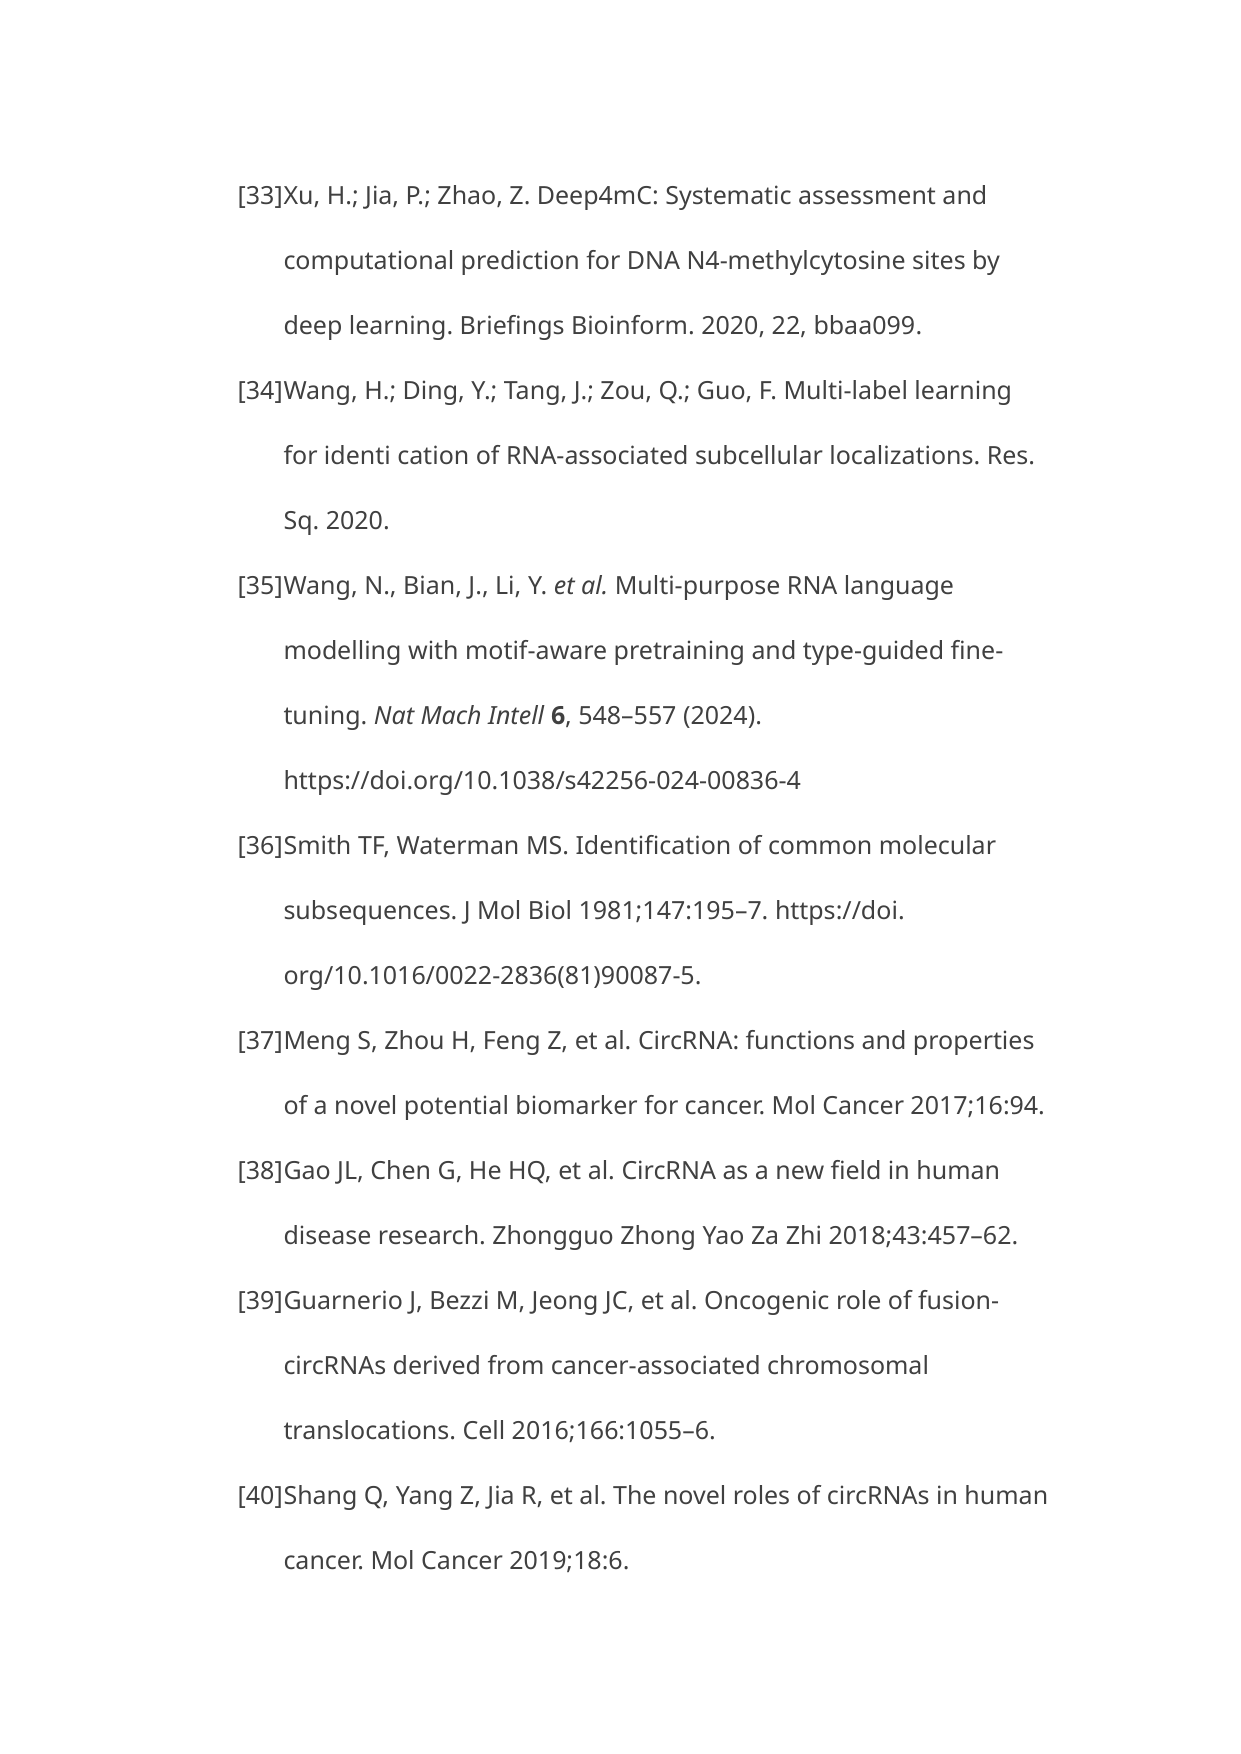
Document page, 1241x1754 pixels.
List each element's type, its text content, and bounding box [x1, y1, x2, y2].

list Smith TF, Waterman MS. Identification of common molecular subsequences. J Mol Biol 1981;147:195–7. https://doi. org/10.1016/0022-2836(81)90087-5. [237, 812, 1053, 1007]
list Wang, H.; Ding, Y.; Tang, J.; Zou, Q.; Guo, F. Multi-label learning for identi cation of RNA-associated subcellular localizations. Res. Sq. 2020. [237, 357, 1053, 552]
list Shang Q, Yang Z, Jia R, et al. The novel roles of circRNAs in human cancer. Mol Cancer 2019;18:6. [237, 1462, 1053, 1592]
list Gao JL, Chen G, He HQ, et al. CircRNA as a new field in human disease research. Zhongguo Zhong Yao Za Zhi 2018;43:457–62. [237, 1137, 1053, 1267]
list Meng S, Zhou H, Feng Z, et al. CircRNA: functions and properties of a novel potential biomarker for cancer. Mol Cancer 2017;16:94. [237, 1007, 1053, 1137]
list Guarnerio J, Bezzi M, Jeong JC, et al. Oncogenic role of fusion-circRNAs derived from cancer-associated chromosomal translocations. Cell 2016;166:1055–6. [237, 1267, 1053, 1462]
list Xu, H.; Jia, P.; Zhao, Z. Deep4mC: Systematic assessment and computational prediction for DNA N4-methylcytosine sites by deep learning. Briefings Bioinform. 2020, 22, bbaa099. [237, 162, 1053, 357]
list Wang, N., Bian, J., Li, Y. et al. Multi-purpose RNA language modelling with motif-aware pretraining and type-guided fine-tuning. Nat Mach Intell 6, 548–557 (2024). https://doi.org/10.1038/s42256-024-00836-4 [237, 552, 1053, 812]
